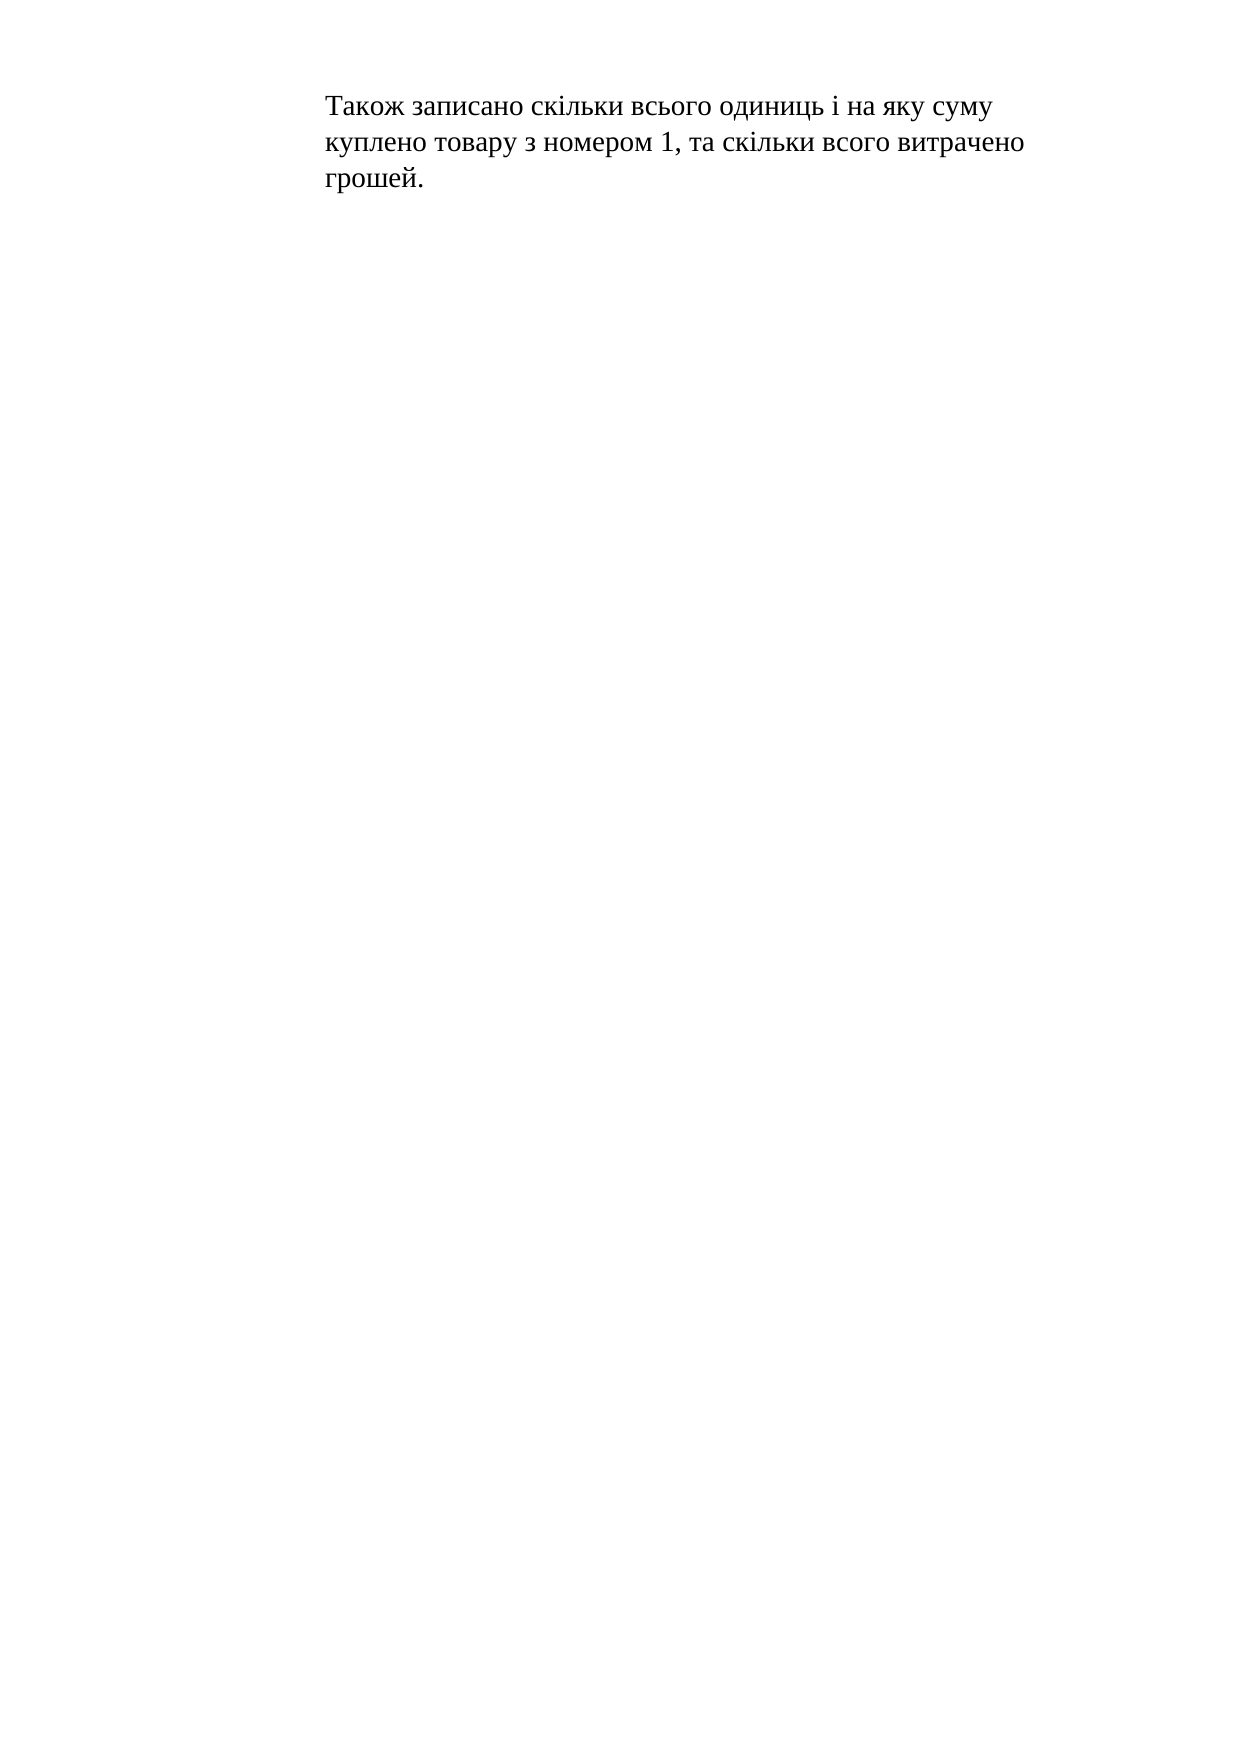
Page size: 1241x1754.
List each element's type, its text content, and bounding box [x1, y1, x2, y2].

text Також записано скільки всього одиниць і на яку суму куплено товару з номером 1, та скільки всого витрачено грошей. [325, 88, 1063, 194]
